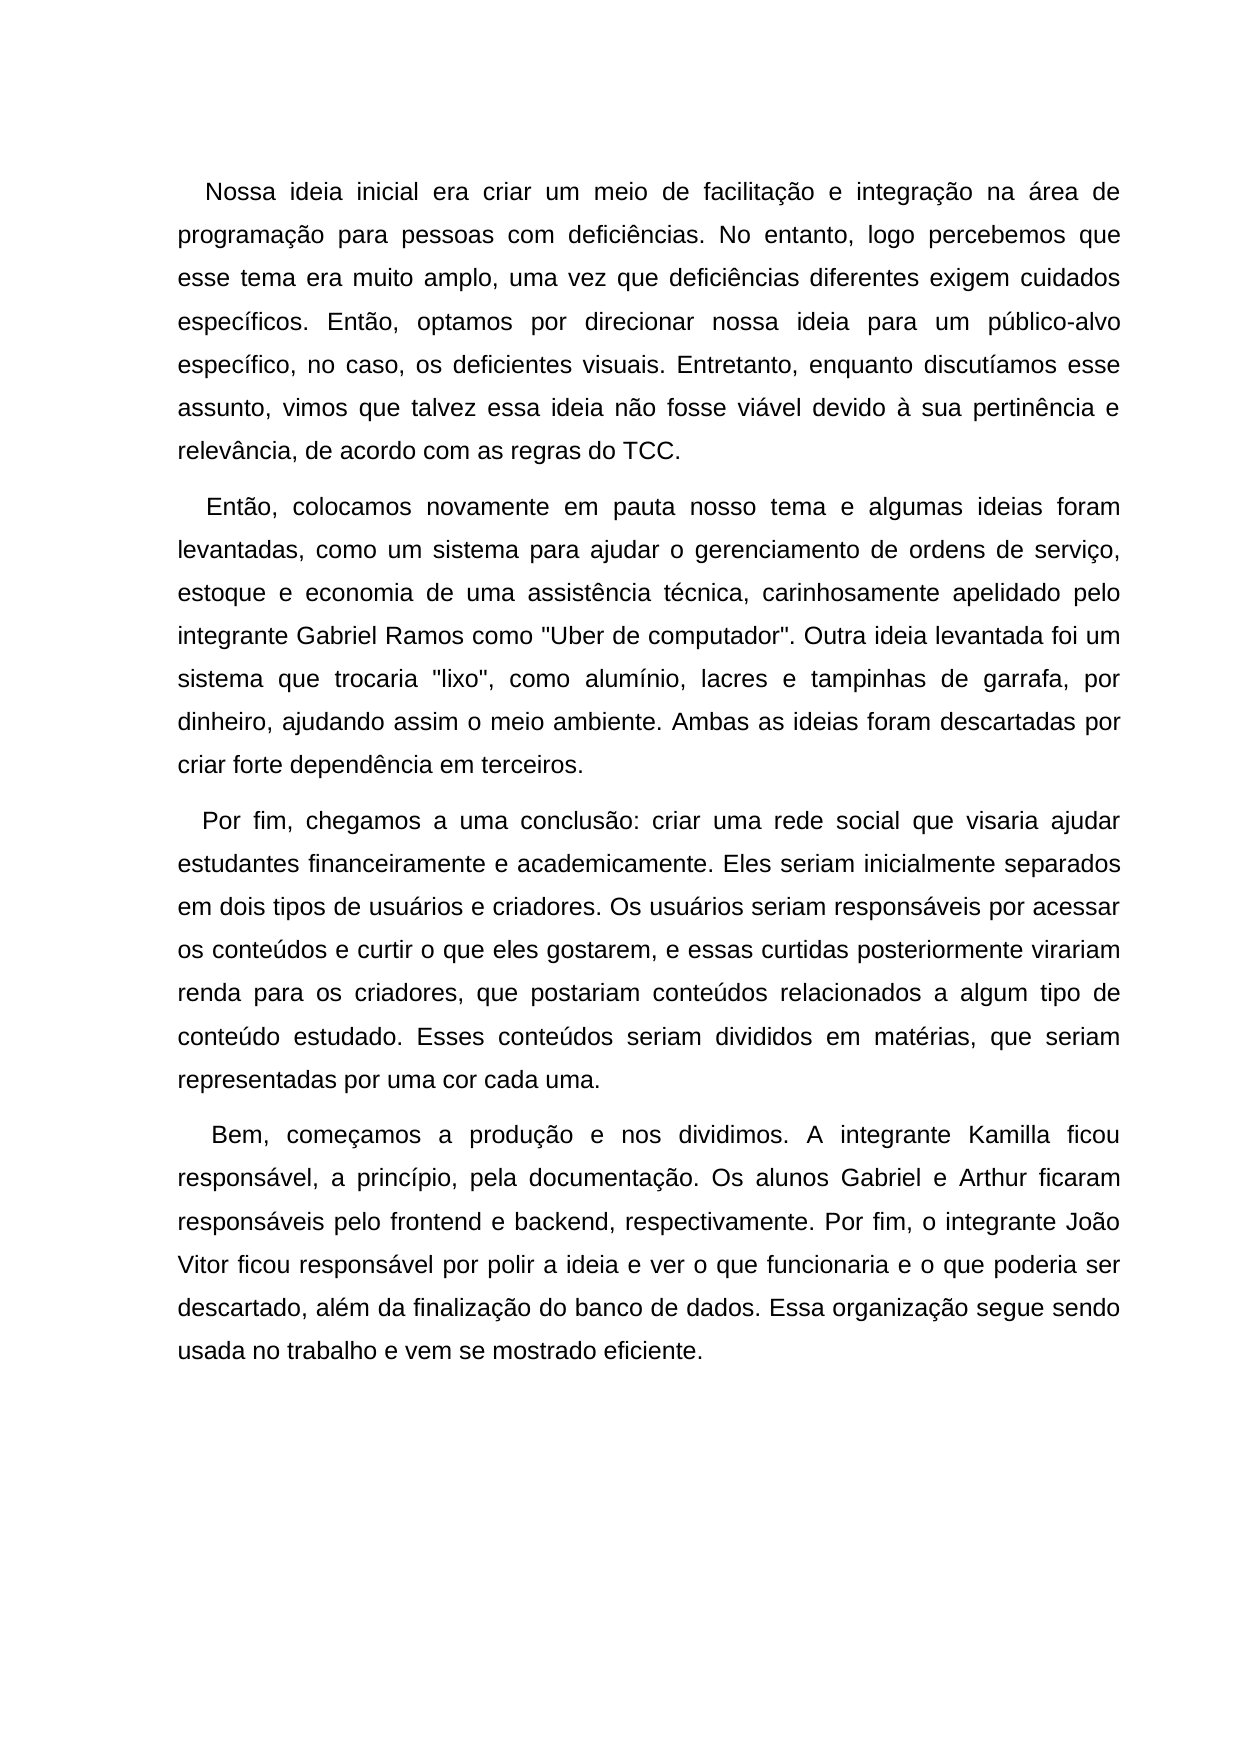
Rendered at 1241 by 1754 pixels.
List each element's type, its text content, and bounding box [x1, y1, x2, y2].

text Bem, começamos a produção e nos dividimos. A integrante Kamilla ficou responsável, a princípio, pela documentação. Os alunos Gabriel e Arthur ficaram responsáveis pelo frontend e backend, respectivamente. Por fim, o integrante João Vitor ficou responsável por polir a ideia e ver o que funcionaria e o que poderia ser descartado, além da finalização do banco de dados. Essa organização segue sendo usada no trabalho e vem se mostrado eficiente. [177, 1120, 1122, 1365]
text Por fim, chegamos a uma conclusão: criar uma rede social que visaria ajudar estudantes financeiramente e academicamente. Eles seriam inicialmente separados em dois tipos de usuários e criadores. Os usuários seriam responsáveis por acessar os conteúdos e curtir o que eles gostarem, e essas curtidas posteriormente virariam renda para os criadores, que postariam conteúdos relacionados a algum tipo de conteúdo estudado. Esses conteúdos seriam divididos em matérias, que seriam representadas por uma cor cada uma. [177, 806, 1122, 1093]
text Então, colocamos novamente em pauta nosso tema e algumas ideias foram levantadas, como um sistema para ajudar o gerenciamento de ordens de serviço, estoque e economia de uma assistência técnica, carinhosamente apelidado pelo integrante Gabriel Ramos como "Uber de computador". Outra ideia levantada foi um sistema que trocaria "lixo", como alumínio, lacres e tampinhas de garrafa, por dinheiro, ajudando assim o meio ambiente. Ambas as ideias foram descartadas por criar forte dependência em terceiros. [177, 492, 1122, 779]
text Nossa ideia inicial era criar um meio de facilitação e integração na área de programação para pessoas com deficiências. No entanto, logo percebemos que esse tema era muito amplo, uma vez que deficiências diferentes exigem cuidados específicos. Então, optamos por direcionar nossa ideia para um público-alvo específico, no caso, os deficientes visuais. Entretanto, enquanto discutíamos esse assunto, vimos que talvez essa ideia não fosse viável devido à sua pertinência e relevância, de acordo com as regras do TCC. [177, 177, 1122, 465]
